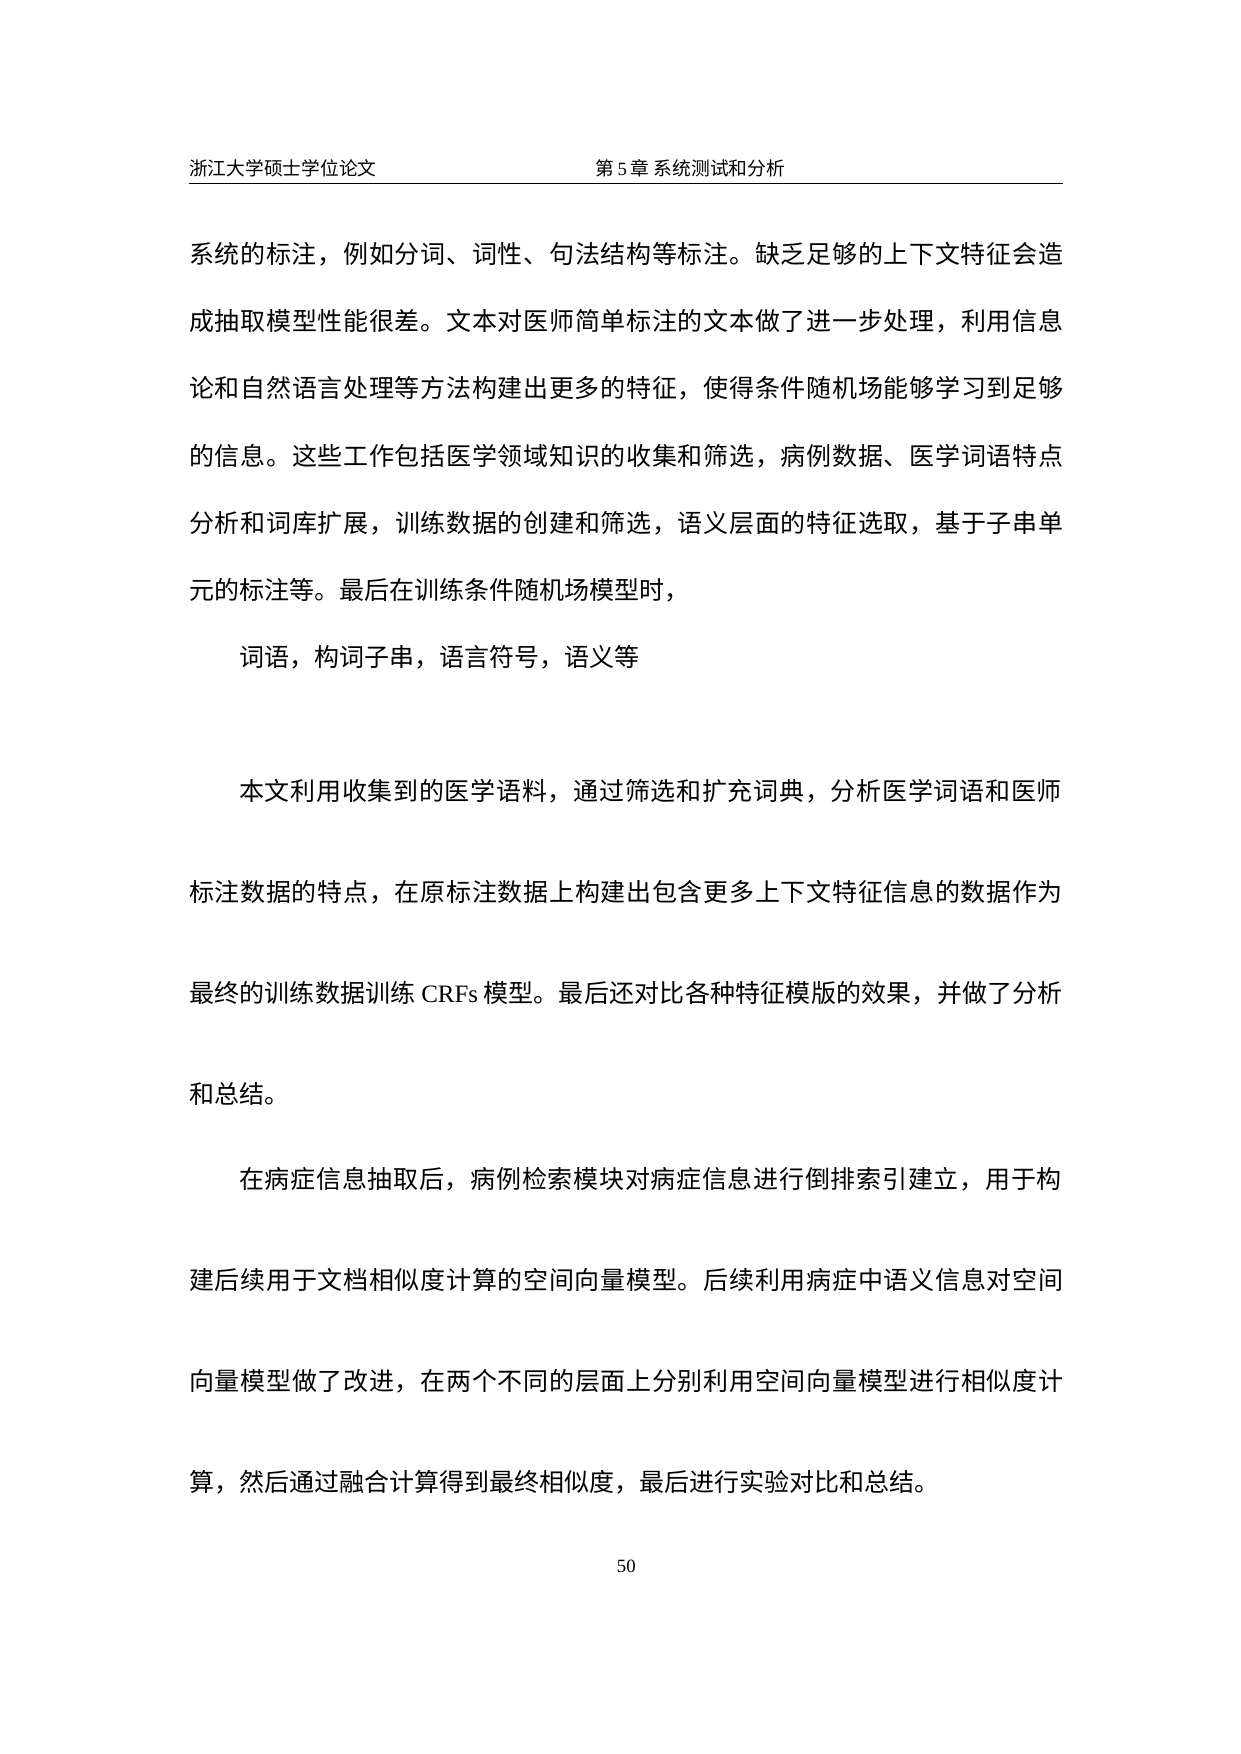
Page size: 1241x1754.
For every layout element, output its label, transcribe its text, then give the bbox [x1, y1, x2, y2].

text 在病症信息抽取后，病例检索模块对病症信息进行倒排索引建立，用于构建后续用于文档相似度计算的空间向量模型。后续利用病症中语义信息对空间向量模型做了改进，在两个不同的层面上分别利用空间向量模型进行相似度计算，然后通过融合计算得到最终相似度，最后进行实验对比和总结。 [189, 1144, 1063, 1514]
text 词语，构词子串，语言符号，语义等 [189, 622, 1063, 689]
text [189, 218, 1063, 622]
text 本文利用收集到的医学语料，通过筛选和扩充词典，分析医学词语和医师标注数据的特点，在原标注数据上构建出包含更多上下文特征信息的数据作为最终的训练数据训练CRFs模型。最后还对比各种特征模版的效果，并做了分析和总结。 [189, 756, 1063, 1126]
